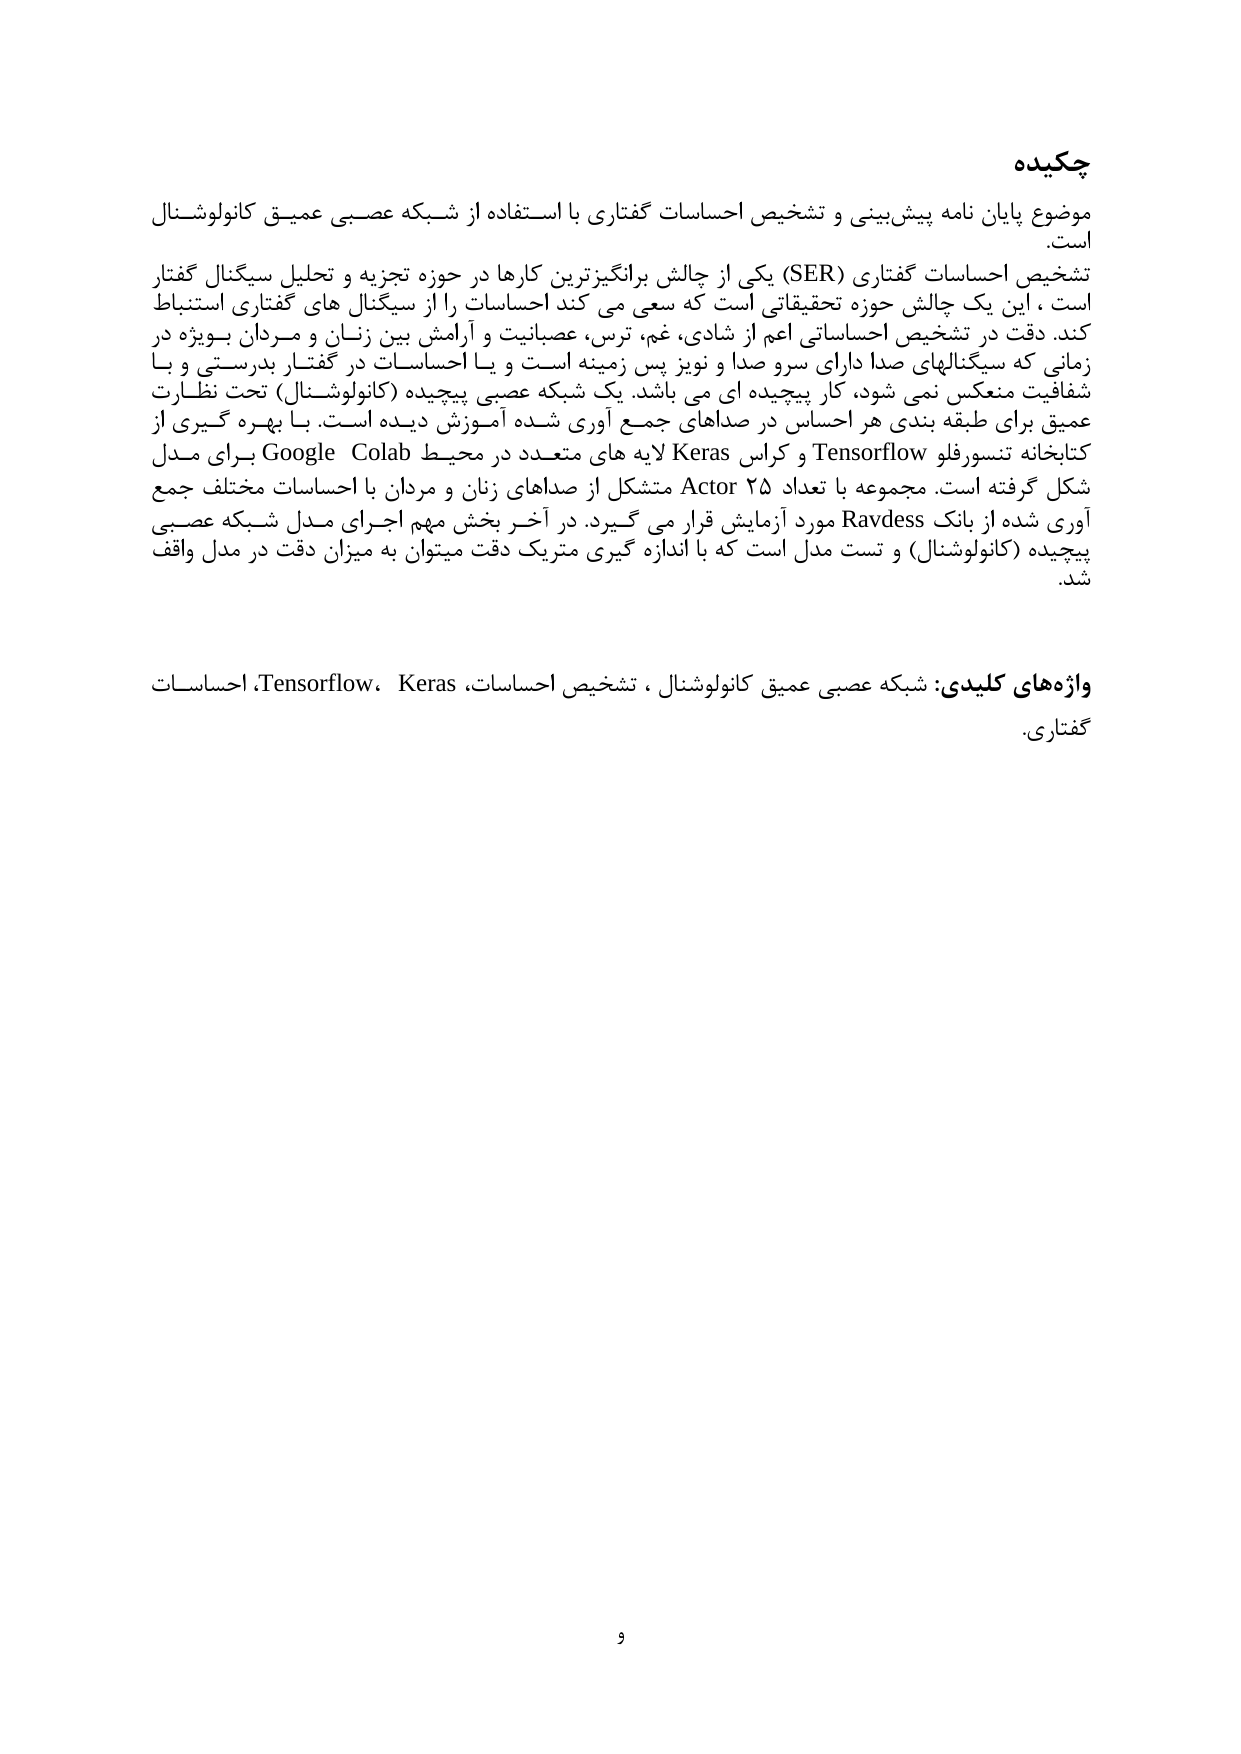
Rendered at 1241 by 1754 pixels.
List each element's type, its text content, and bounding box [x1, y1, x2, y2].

text موضوع پایان نامه پیش‌بینی و تشخیص احساسات گفتاری با استفاده از شبکه عصبی عمیق کانولوشنال است. [150, 200, 1090, 258]
text تشخیص احساسات گفتاری (SER) یکی از چالش برانگیزترین کارها در حوزه تجزیه و تحلیل سیگنال گفتار است ، این یک چالش حوزه تحقیقاتی است که سعی می کند احساسات را از سیگنال های گفتاری استنباط کند. دقت در تشخیص احساساتی اعم از شادی، غم، ترس، عصبانیت و آرامش بین زنان و مردان بویژه در زمانی که سیگنالهای صدا دارای سرو صدا و نویز پس زمینه است و یا احساسات در گفتار بدرستی و با شفافیت منعکس نمی شود، کار پیچیده ای می باشد. یک شبکه عصبی پیچیده (کانولوشنال) تحت نظارت عمیق برای طبقه بندی هر احساس در صداهای جمع آوری شده آموزش دیده است. با بهره گیری از کتابخانه تنسورفلو Tensorflow و کراس Keras لایه های متعدد در محیط Google Colab برای مدل شکل گرفته است. مجموعه با تعداد 25 Actor متشکل از صداهای زنان و مردان با احساسات مختلف جمع آوری شده از بانک Ravdess مورد آزمایش قرار می گیرد. در آخر بخش مهم اجرای مدل شبکه عصبی پیچیده (کانولوشنال) و تست مدل است که با اندازه گیری متریک دقت میتوان به میزان دقت در مدل واقف شد. [150, 258, 1090, 596]
title چکيده [150, 150, 1090, 183]
text واژه‌هاي كليدي: شبکه عصبی عمیق کانولوشنال ، تشخیص احساسات، Tensorflow، Keras، احساسات گفتاری. [150, 668, 1090, 745]
